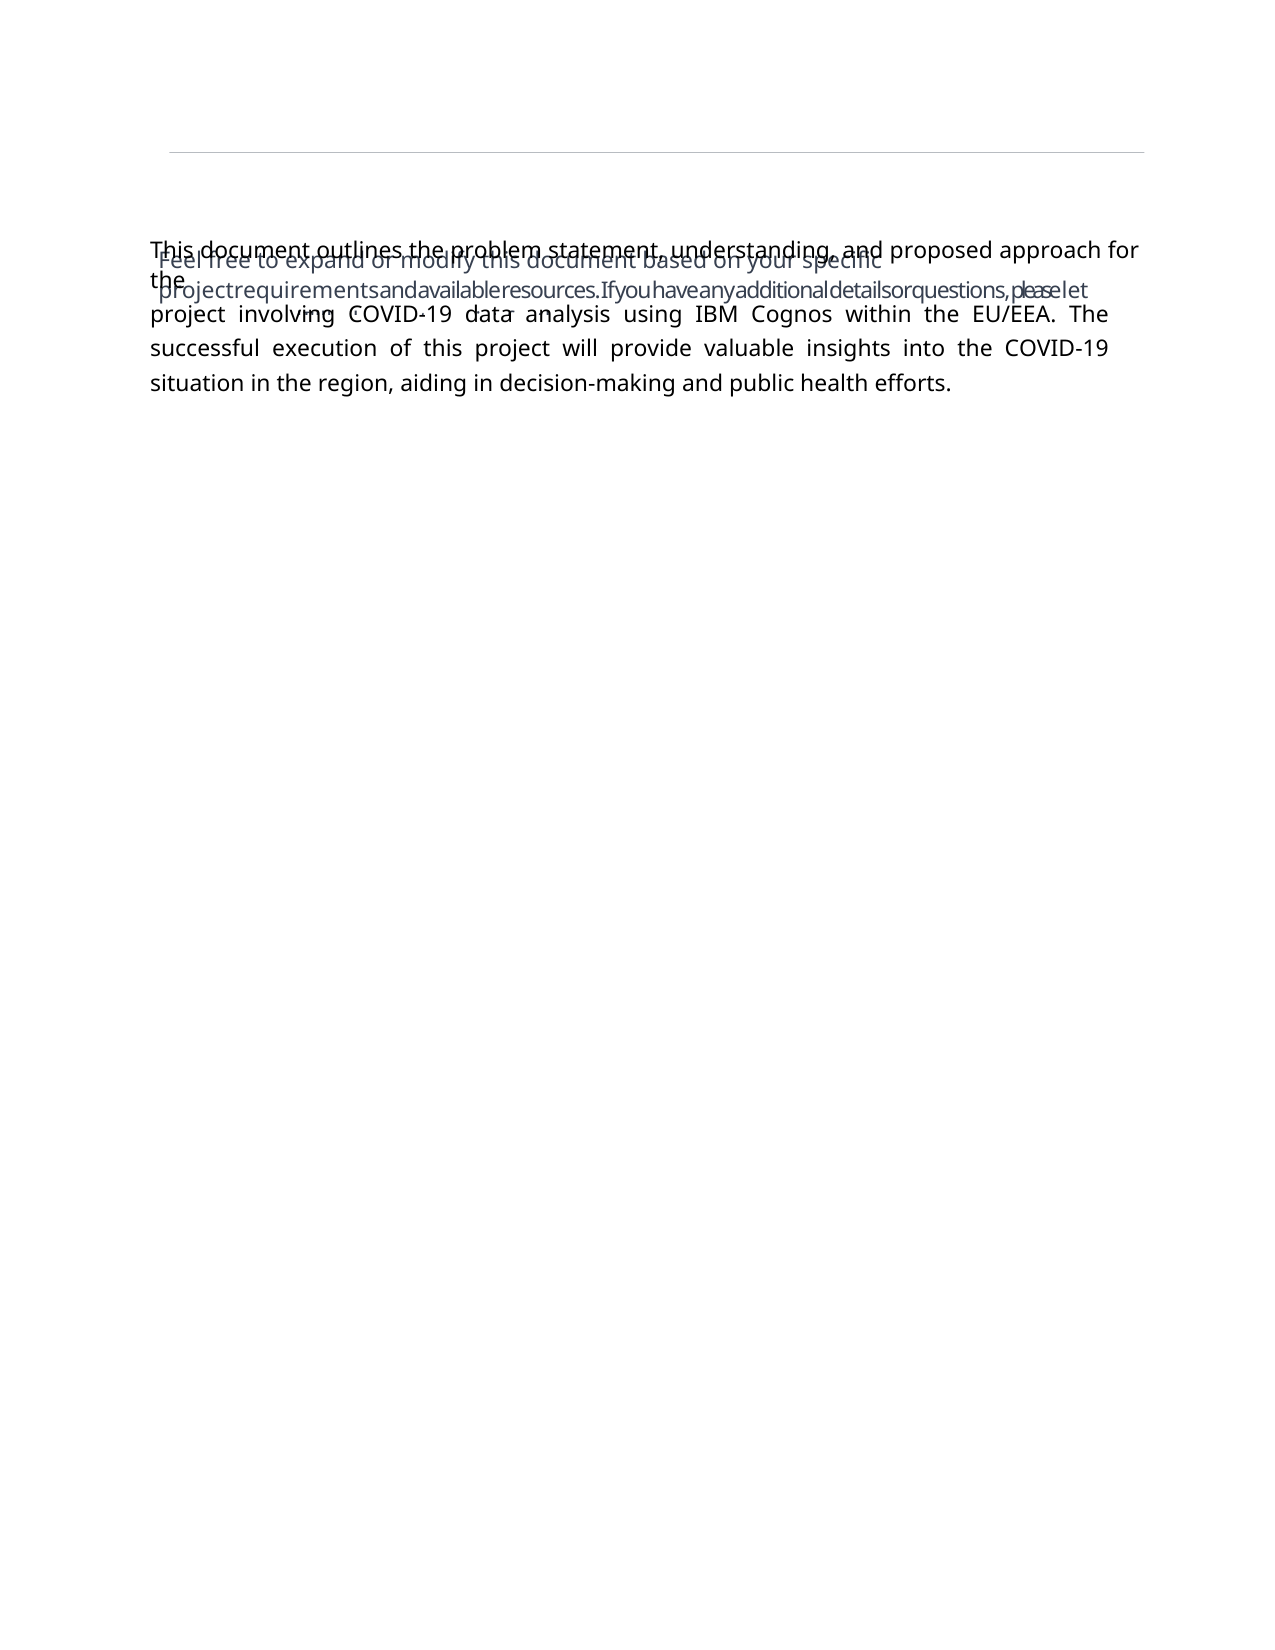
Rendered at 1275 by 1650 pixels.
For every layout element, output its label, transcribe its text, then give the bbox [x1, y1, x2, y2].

text This document outlines the problem statement, understanding, and proposed approach for the [150, 234, 1139, 295]
text project involving COVID-19 data analysis using IBM Cognos within the EU/EEA. The successful execution of this project will provide valuable insights into the COVID-19 situation in the region, aiding in decision-making and public health efforts. [150, 298, 1110, 398]
